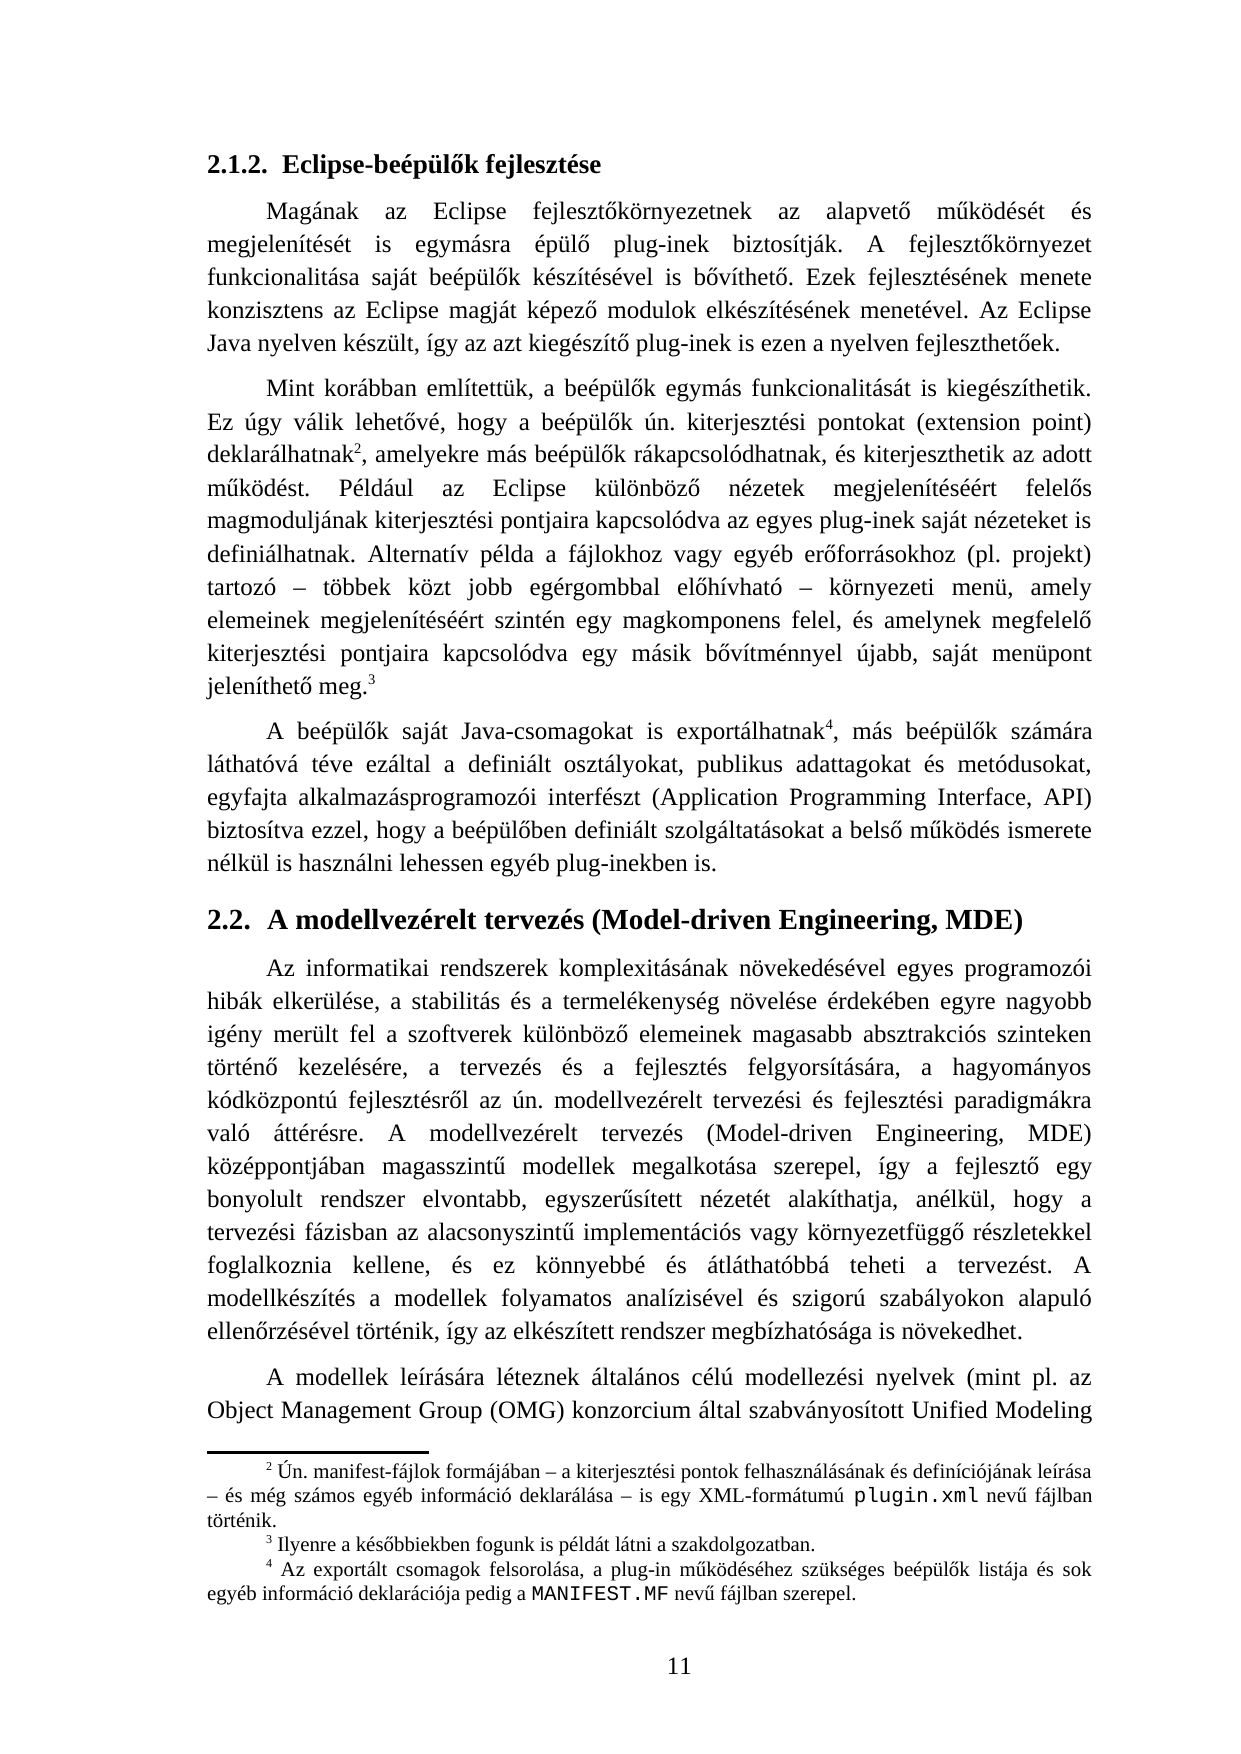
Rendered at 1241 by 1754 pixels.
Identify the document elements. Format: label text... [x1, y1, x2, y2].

text Magának az Eclipse fejlesztőkörnyezetnek az alapvető működését és megjelenítését is egymásra épülő plug-inek biztosítják. A fejlesztőkörnyezet funkcionalitása saját beépülők készítésével is bővíthető. Ezek fejlesztésének menete konzisztens az Eclipse magját képező modulok elkészítésének menetével. Az Eclipse Java nyelven készült, így az azt kiegészítő plug-inek is ezen a nyelven fejleszthetőek. [207, 196, 1092, 357]
subtitle A modellvezérelt tervezés (Model-driven Engineering, MDE) [207, 902, 1092, 936]
text A beépülők saját Java-csomagokat is exportálhatnak, más beépülők számára láthatóvá téve ezáltal a definiált osztályokat, publikus adattagokat és metódusokat, egyfajta alkalmazásprogramozói interfészt (Application Programming Interface, API) biztosítva ezzel, hogy a beépülőben definiált szolgáltatásokat a belső működés ismerete nélkül is használni lehessen egyéb plug-inekben is. [207, 716, 1092, 877]
subtitle Eclipse-beépülők fejlesztése [207, 148, 1092, 179]
text Az informatikai rendszerek komplexitásának növekedésével egyes programozói hibák elkerülése, a stabilitás és a termelékenység növelése érdekében egyre nagyobb igény merült fel a szoftverek különböző elemeinek magasabb absztrakciós szinteken történő kezelésére, a tervezés és a fejlesztés felgyorsítására, a hagyományos kódközpontú fejlesztésről az ún. modellvezérelt tervezési és fejlesztési paradigmákra való áttérésre. A modellvezérelt tervezés (Model-driven Engineering, MDE) középpontjában magasszintű modellek megalkotása szerepel, így a fejlesztő egy bonyolult rendszer elvontabb, egyszerűsített nézetét alakíthatja, anélkül, hogy a tervezési fázisban az alacsonyszintű implementációs vagy környezetfüggő részletekkel foglalkoznia kellene, és ez könnyebbé és átláthatóbbá teheti a tervezést. A modellkészítés a modellek folyamatos analízisével és szigorú szabályokon alapuló ellenőrzésével történik, így az elkészített rendszer megbízhatósága is növekedhet. [207, 953, 1092, 1345]
text Mint korábban említettük, a beépülők egymás funkcionalitását is kiegészíthetik. Ez úgy válik lehetővé, hogy a beépülők ún. kiterjesztési pontokat (extension point) deklarálhatnak, amelyekre más beépülők rákapcsolódhatnak, és kiterjeszthetik az adott működést. Például az Eclipse különböző nézetek megjelenítéséért felelős magmoduljának kiterjesztési pontjaira kapcsolódva az egyes plug-inek saját nézeteket is definiálhatnak. Alternatív példa a fájlokhoz vagy egyéb erőforrásokhoz (pl. projekt) tartozó – többek közt jobb egérgombbal előhívható – környezeti menü, amely elemeinek megjelenítéséért szintén egy magkomponens felel, és amelynek megfelelő kiterjesztési pontjaira kapcsolódva egy másik bővítménnyel újabb, saját menüpont jeleníthető meg. [207, 373, 1092, 699]
